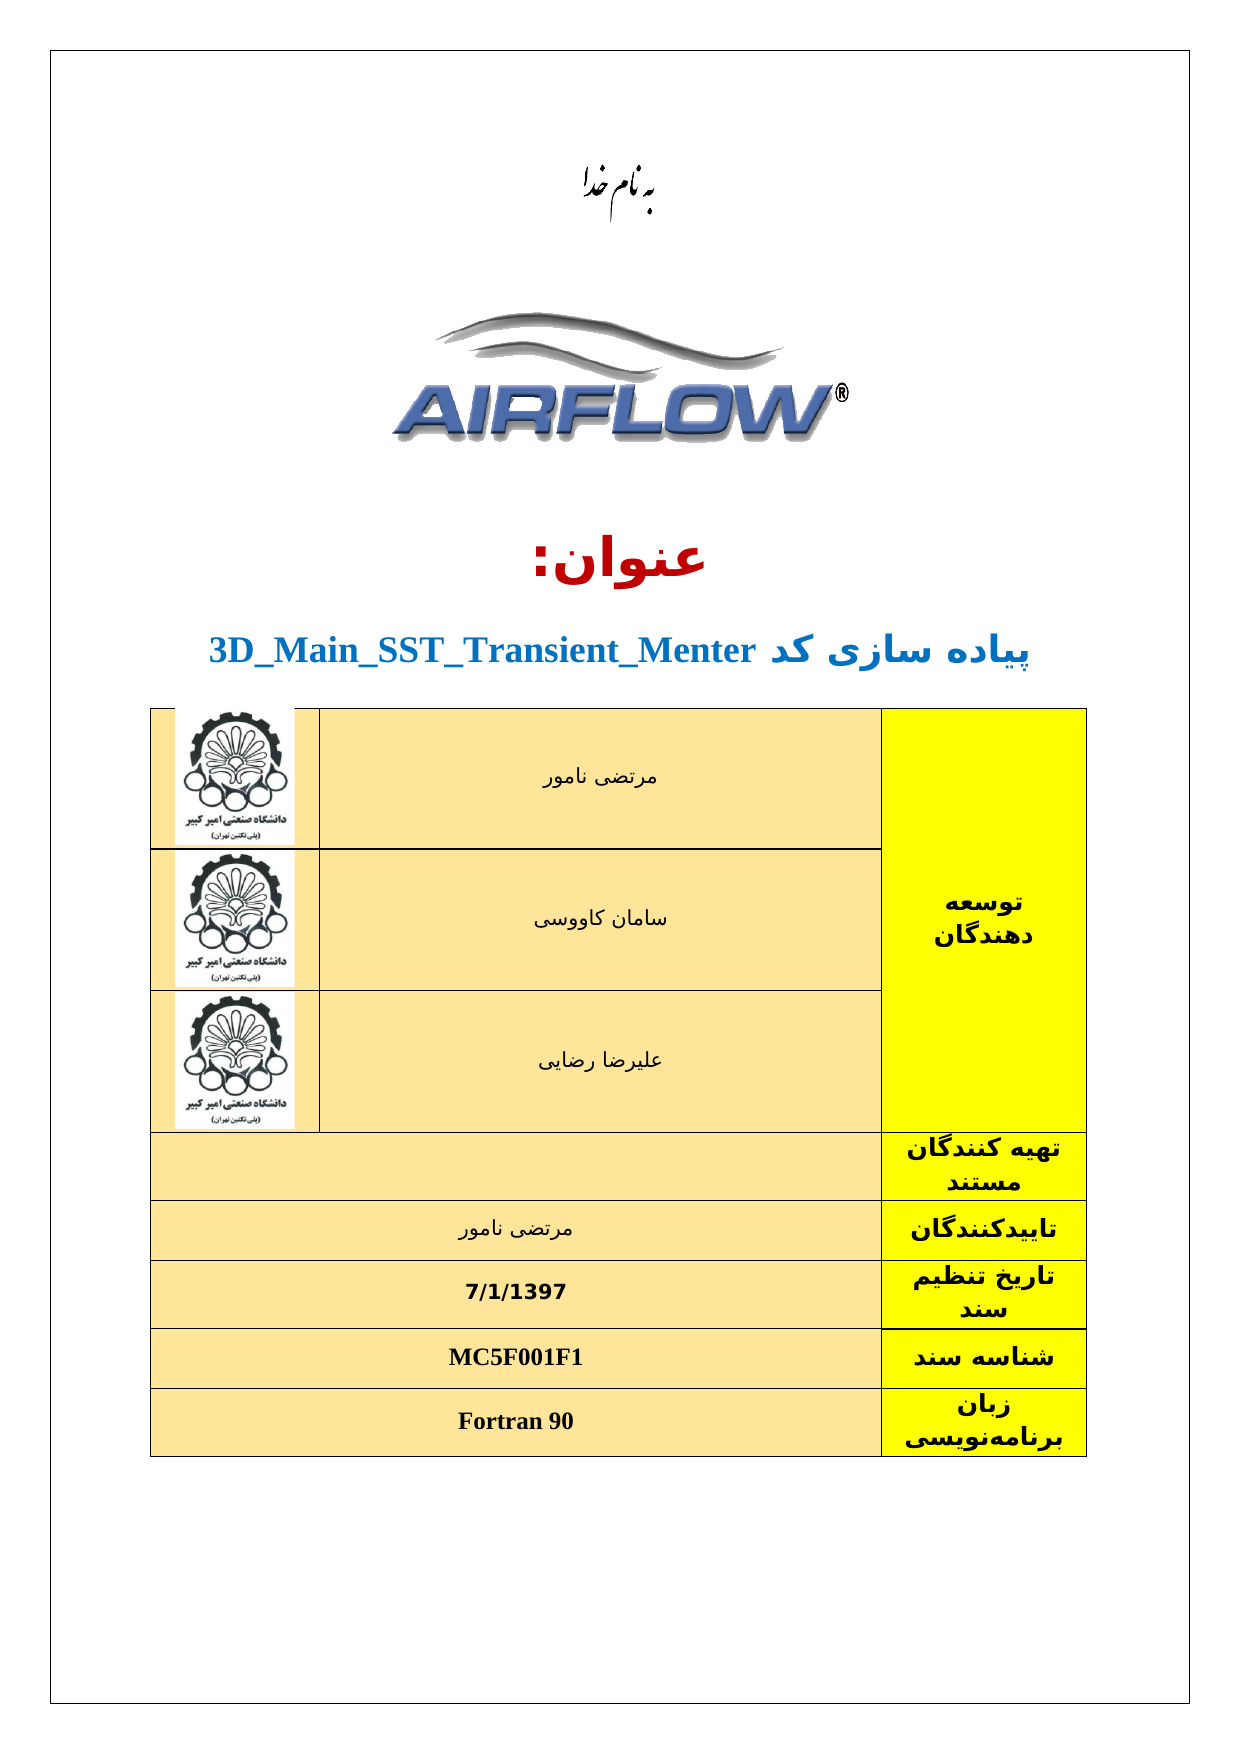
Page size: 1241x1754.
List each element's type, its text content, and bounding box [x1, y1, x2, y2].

table_cell تهیه کنندگان مستند [882, 1133, 1086, 1200]
table_cell [151, 1133, 881, 1200]
table_cell تاییدکنندگان [882, 1201, 1086, 1260]
table_cell سامان کاووسی [320, 850, 881, 990]
table_cell مرتضی نامور [151, 1201, 881, 1260]
table_cell [151, 991, 319, 1132]
text پیاده سازی کد 3D_Main_SST_Transient_Menter [150, 628, 1090, 672]
table_header مرتضی نامور [320, 709, 881, 848]
table_header [151, 709, 319, 848]
table_header توسعه دهندگان [882, 709, 1086, 1132]
table_cell شناسه سند [882, 1330, 1086, 1388]
text عنوان: [150, 526, 1090, 589]
table_cell تاریخ تنظیم سند [882, 1261, 1086, 1328]
table_cell MC5F001F1 [151, 1329, 881, 1388]
table_cell Fortran 90 [151, 1389, 881, 1456]
table_cell [151, 850, 319, 990]
table_cell زبان برنامه‌نویسی [882, 1389, 1086, 1456]
picture [573, 150, 667, 226]
picture [175, 992, 295, 1129]
picture [387, 301, 853, 451]
picture [175, 850, 295, 987]
table_cell 7/1/1397 [151, 1261, 881, 1328]
picture [175, 708, 295, 845]
table_cell علیرضا رضایی [320, 991, 881, 1132]
